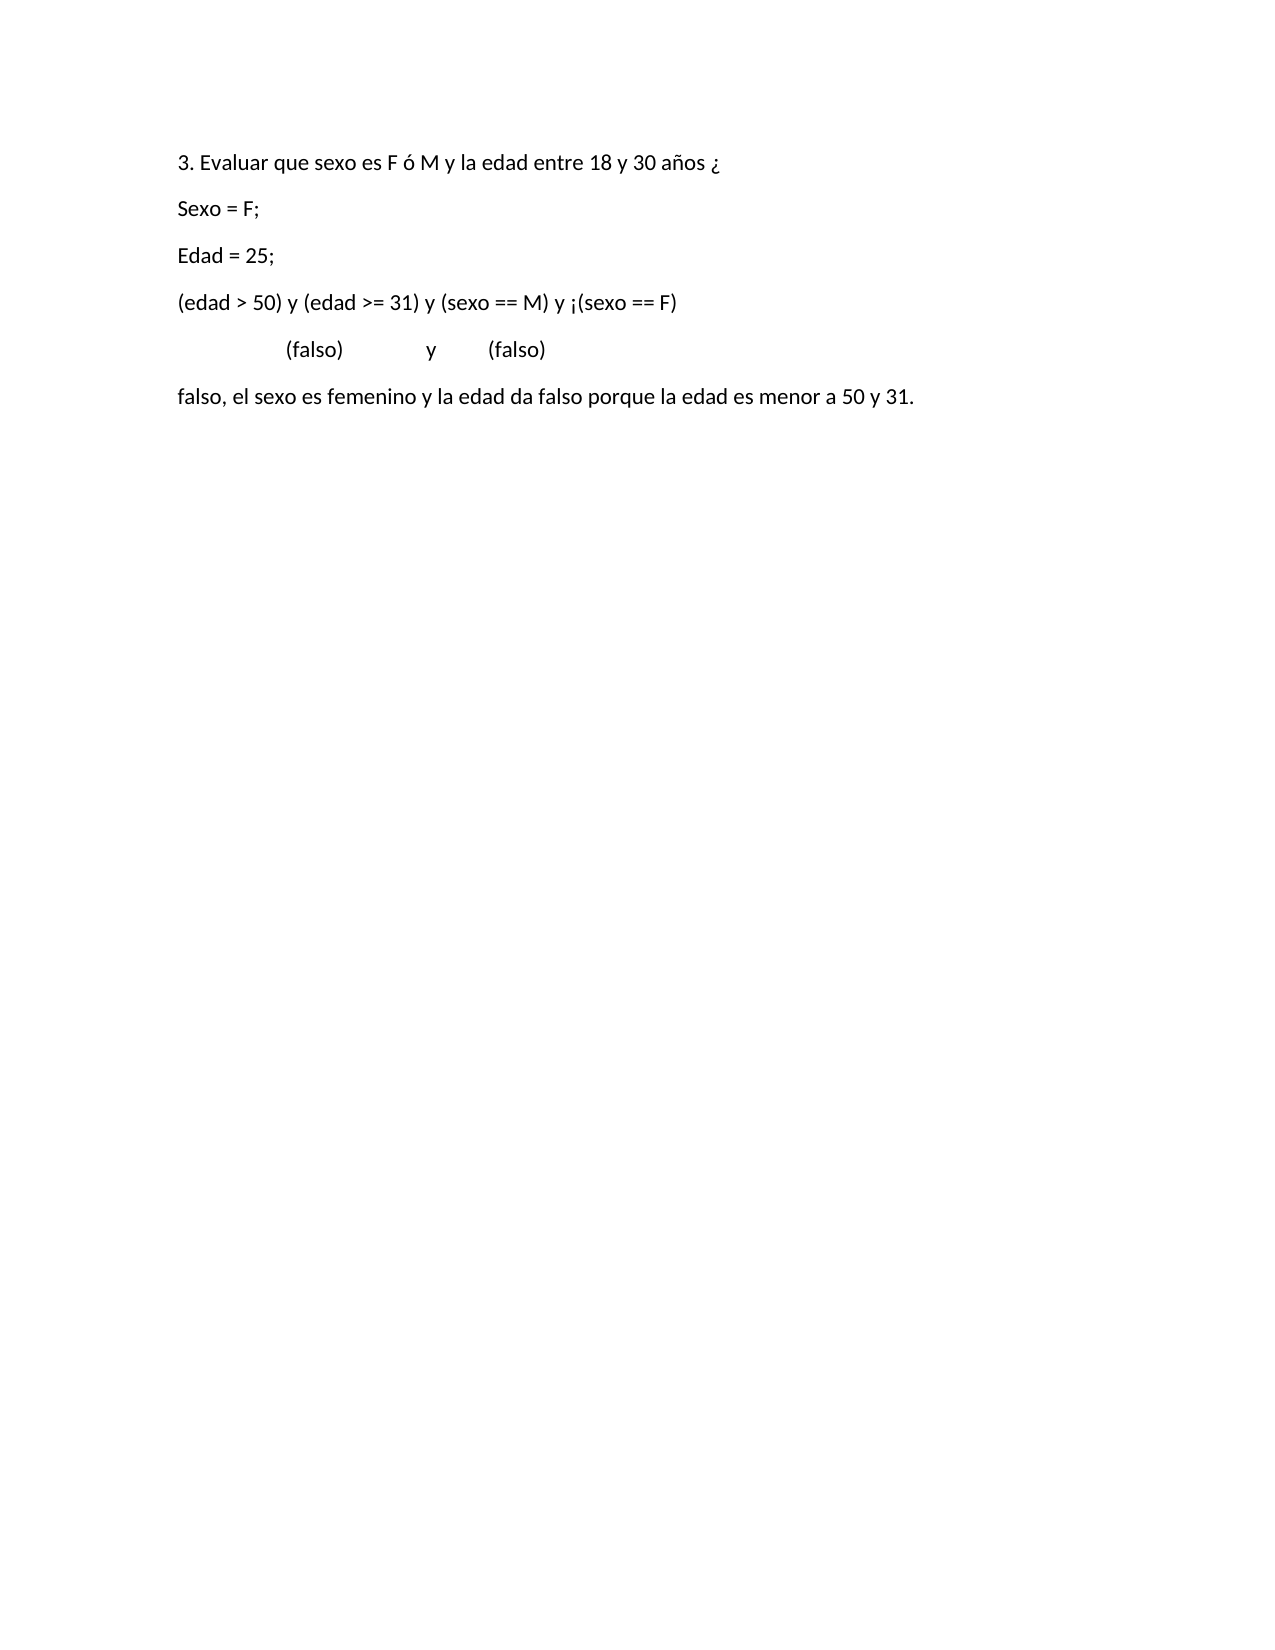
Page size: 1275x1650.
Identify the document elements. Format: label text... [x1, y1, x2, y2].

text 3. Evaluar que sexo es F ó M y la edad entre 18 y 30 años ¿ [177, 148, 1098, 176]
text falso, el sexo es femenino y la edad da falso porque la edad es menor a 50 y 31. [177, 382, 1098, 410]
text (edad > 50) y (edad >= 31) y (sexo == M) y ¡(sexo == F) [177, 288, 1098, 316]
text (falso) y (falso) [177, 335, 1098, 363]
text Sexo = F; [177, 194, 1098, 222]
text Edad = 25; [177, 241, 1098, 269]
